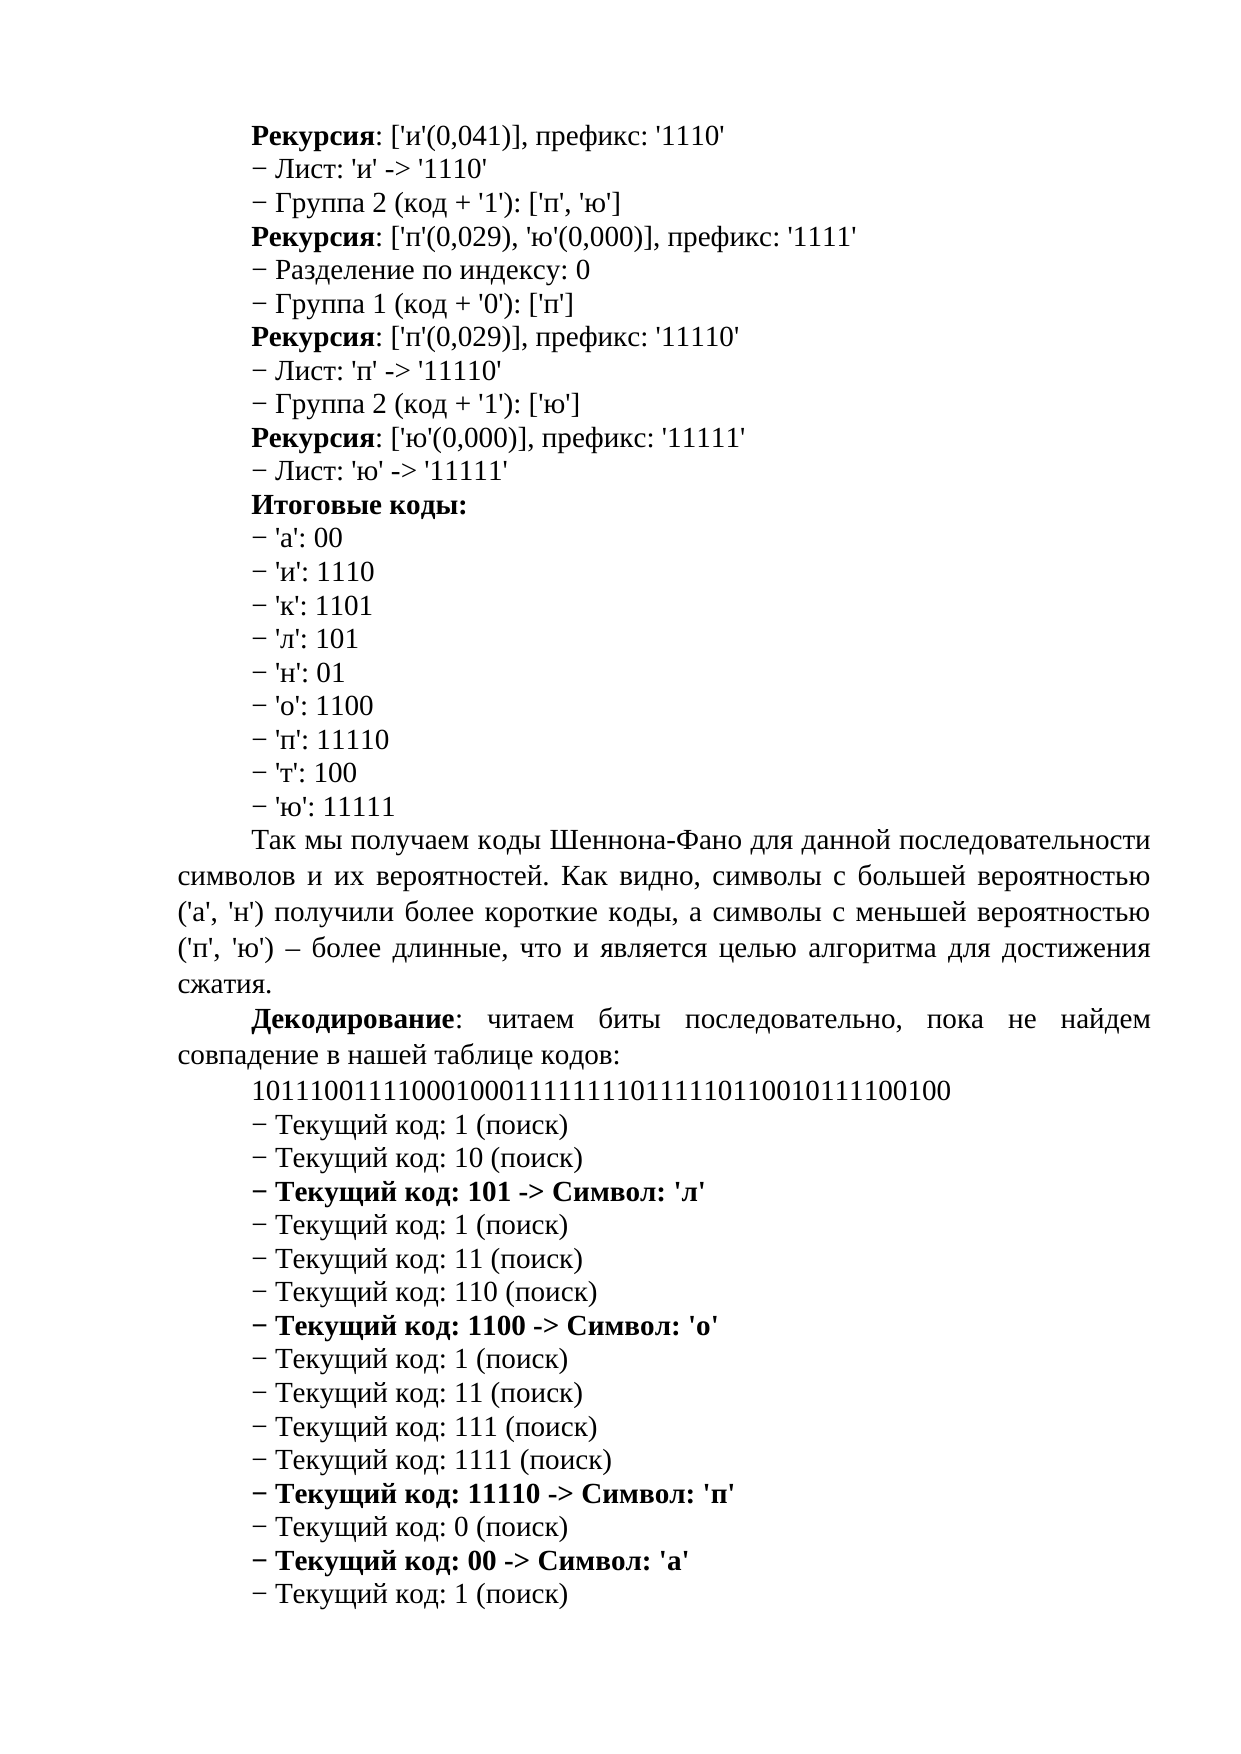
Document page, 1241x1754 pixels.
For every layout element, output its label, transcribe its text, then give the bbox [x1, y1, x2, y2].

list Лист: 'и' -> '1110' [177, 152, 1152, 185]
list Разделение по индексу: 0 [177, 252, 1152, 286]
list Группа 1 (код + '0'): ['п'] [177, 286, 1152, 319]
list Текущий код: 0 (поиск) [177, 1509, 1152, 1543]
list Текущий код: 10 (поиск) [177, 1140, 1152, 1174]
list Рекурсия: ['и'(0,041)], префикс: '1110' [251, 118, 1152, 152]
list Текущий код: 1111 (поиск) [177, 1442, 1152, 1476]
list 'т': 100 [177, 755, 1152, 789]
list 'и': 1110 [177, 554, 1152, 588]
list 'н': 01 [177, 655, 1152, 688]
list Текущий код: 110 (поиск) [177, 1274, 1152, 1308]
list Лист: 'ю' -> '11111' [177, 453, 1152, 487]
list 'п': 11110 [177, 722, 1152, 755]
list Текущий код: 1 (поиск) [177, 1342, 1152, 1375]
list Группа 2 (код + '1'): ['ю'] [177, 386, 1152, 420]
list Текущий код: 11 (поиск) [177, 1375, 1152, 1409]
text Декодирование: читаем биты последовательно, пока не найдем совпадение в нашей таблице кодов: [177, 1002, 1152, 1071]
list 'о': 1100 [177, 688, 1152, 722]
list 'а': 00 [177, 521, 1152, 554]
list Текущий код: 11110 -> Символ: 'п' [177, 1476, 1152, 1509]
list Рекурсия: ['ю'(0,000)], префикс: '11111' [251, 420, 1152, 453]
list Текущий код: 1100 -> Символ: 'о' [177, 1308, 1152, 1342]
list 'л': 101 [177, 621, 1152, 655]
list Текущий код: 11 (поиск) [177, 1241, 1152, 1274]
list Рекурсия: ['п'(0,029)], префикс: '11110' [251, 319, 1152, 353]
list Текущий код: 101 -> Символ: 'л' [177, 1174, 1152, 1207]
list Группа 2 (код + '1'): ['п', 'ю'] [177, 185, 1152, 219]
list Текущий код: 1 (поиск) [177, 1576, 1152, 1610]
list Текущий код: 1 (поиск) [177, 1107, 1152, 1140]
list 'ю': 11111 [177, 789, 1152, 822]
list 101110011110001000111111110111110110010111100100 [177, 1073, 1152, 1107]
list Текущий код: 111 (поиск) [177, 1409, 1152, 1442]
text Так мы получаем коды Шеннона-Фано для данной последовательности символов и их вероятностей. Как видно, символы с большей вероятностью ('а', 'н') получили более короткие коды, а символы с меньшей вероятностью ('п', 'ю') – более длинные, что и является целью алгоритма для достижения сжатия. [177, 822, 1152, 999]
list Рекурсия: ['п'(0,029), 'ю'(0,000)], префикс: '1111' [177, 219, 1152, 252]
list 'к': 1101 [177, 588, 1152, 621]
list Лист: 'п' -> '11110' [177, 353, 1152, 386]
list Текущий код: 00 -> Символ: 'а' [177, 1543, 1152, 1576]
list Текущий код: 1 (поиск) [177, 1207, 1152, 1241]
list Итоговые коды: [251, 487, 1152, 521]
